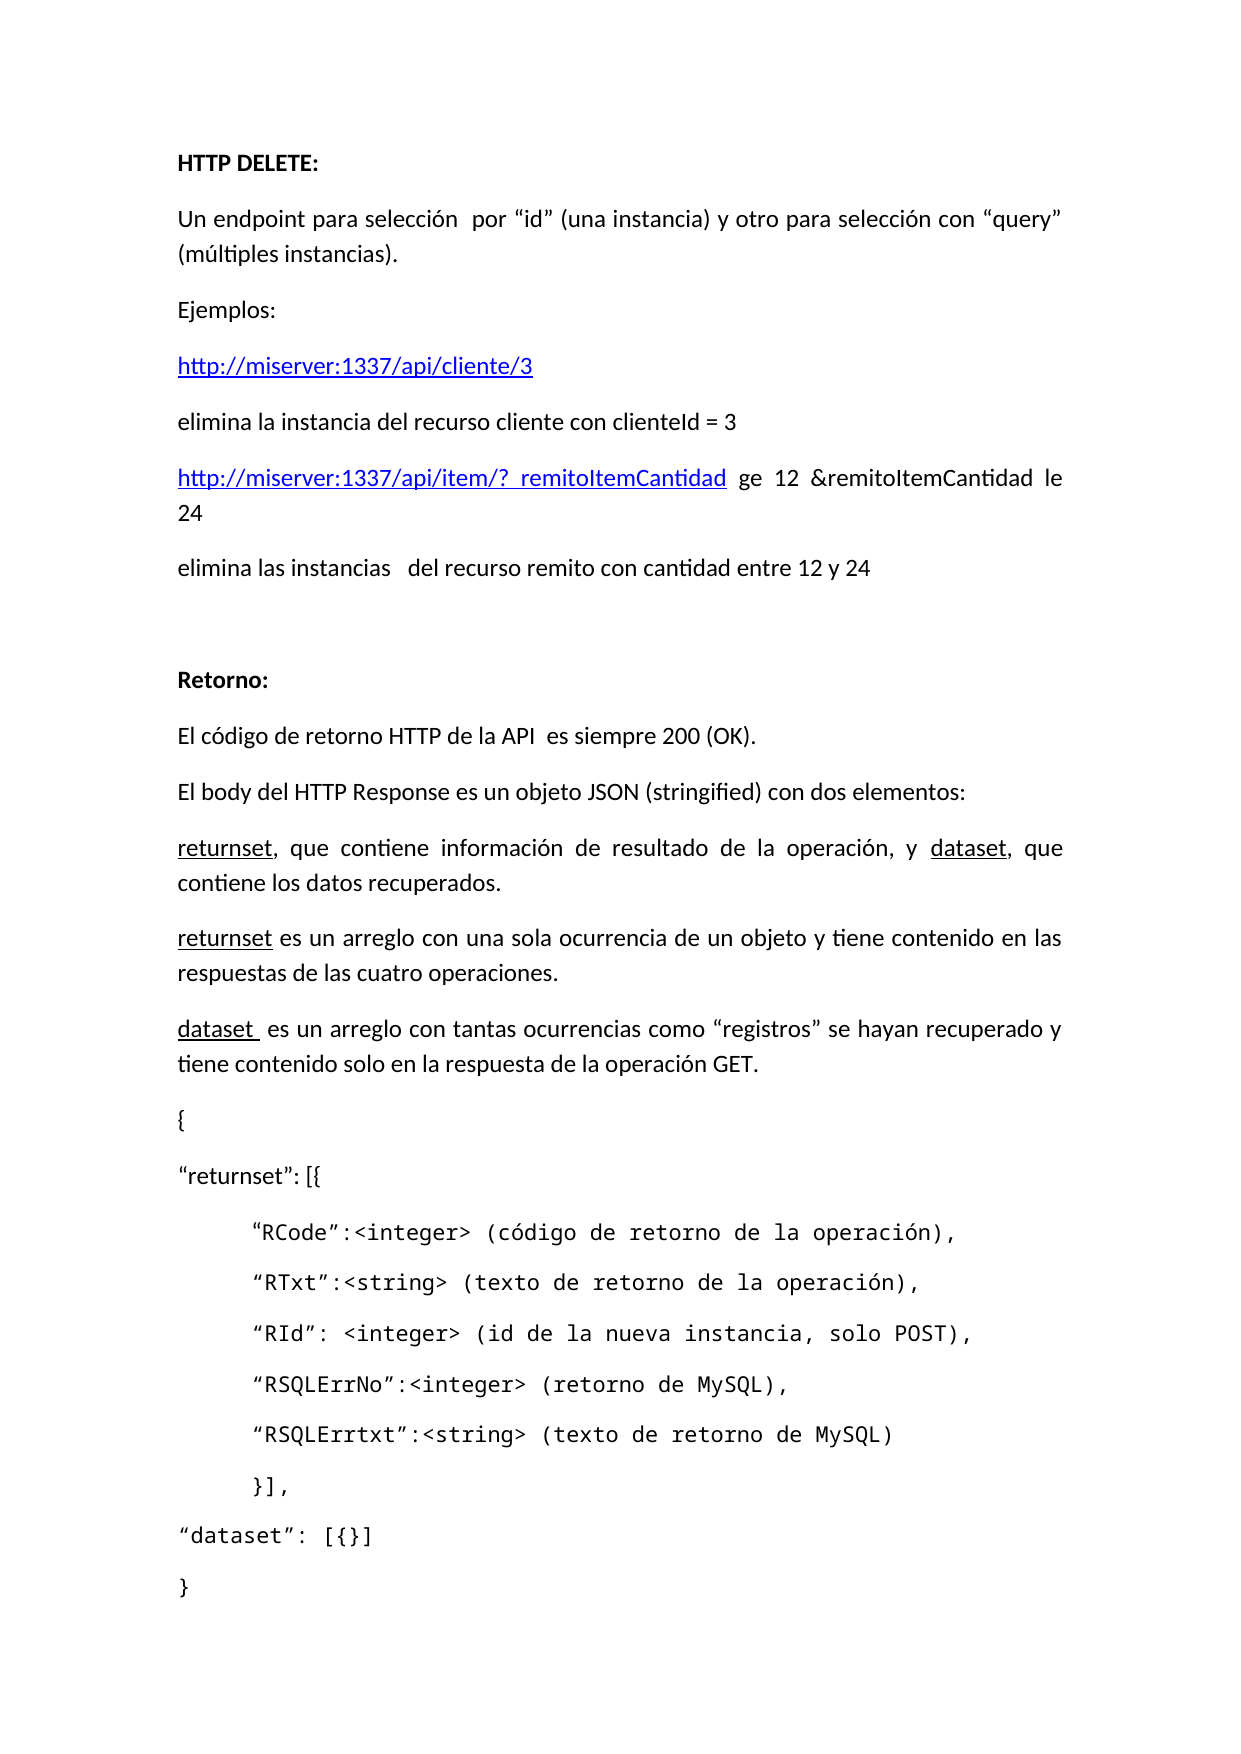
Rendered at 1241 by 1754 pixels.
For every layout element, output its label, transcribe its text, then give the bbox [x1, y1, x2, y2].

text returnset, que contiene información de resultado de la operación, y dataset, que contiene los datos recuperados. [177, 832, 1063, 897]
text http://miserver:1337/api/item/? remitoItemCantidad ge 12 &remitoItemCantidad le 24 [177, 462, 1063, 527]
text “RCode”:<integer> (código de retorno de la operación), [177, 1216, 1063, 1247]
text “RTxt”:<string> (texto de retorno de la operación), [177, 1267, 1063, 1297]
text { [177, 1104, 1063, 1135]
text http://miserver:1337/api/cliente/3 [177, 350, 1063, 381]
text El código de retorno HTTP de la API es siempre 200 (OK). [177, 720, 1063, 751]
text elimina las instancias del recurso remito con cantidad entre 12 y 24 [177, 553, 1063, 583]
text Un endpoint para selección por “id” (una instancia) y otro para selección con “query” (múltiples instancias). [177, 203, 1063, 269]
text returnset es un arreglo con una sola ocurrencia de un objeto y tiene contenido en las respuestas de las cuatro operaciones. [177, 923, 1063, 988]
text dataset es un arreglo con tantas ocurrencias como “registros” se hayan recuperado y tiene contenido solo en la respuesta de la operación GET. [177, 1013, 1063, 1079]
text “dataset”: [{}] [177, 1521, 1063, 1550]
text HTTP DELETE: [177, 148, 1063, 178]
text “returnset”: [{ [177, 1160, 1063, 1191]
text Retorno: [177, 664, 1063, 695]
text El body del HTTP Response es un objeto JSON (stringified) con dos elementos: [177, 776, 1063, 806]
text “RId”: <integer> (id de la nueva instancia, solo POST), [177, 1318, 1063, 1348]
text “RSQLErrtxt”:<string> (texto de retorno de MySQL) [177, 1419, 1063, 1449]
text } [177, 1571, 1063, 1601]
text elimina la instancia del recurso cliente con clienteId = 3 [177, 406, 1063, 436]
text }], [177, 1470, 1063, 1500]
text “RSQLErrNo”:<integer> (retorno de MySQL), [177, 1369, 1063, 1398]
text Ejemplos: [177, 294, 1063, 325]
